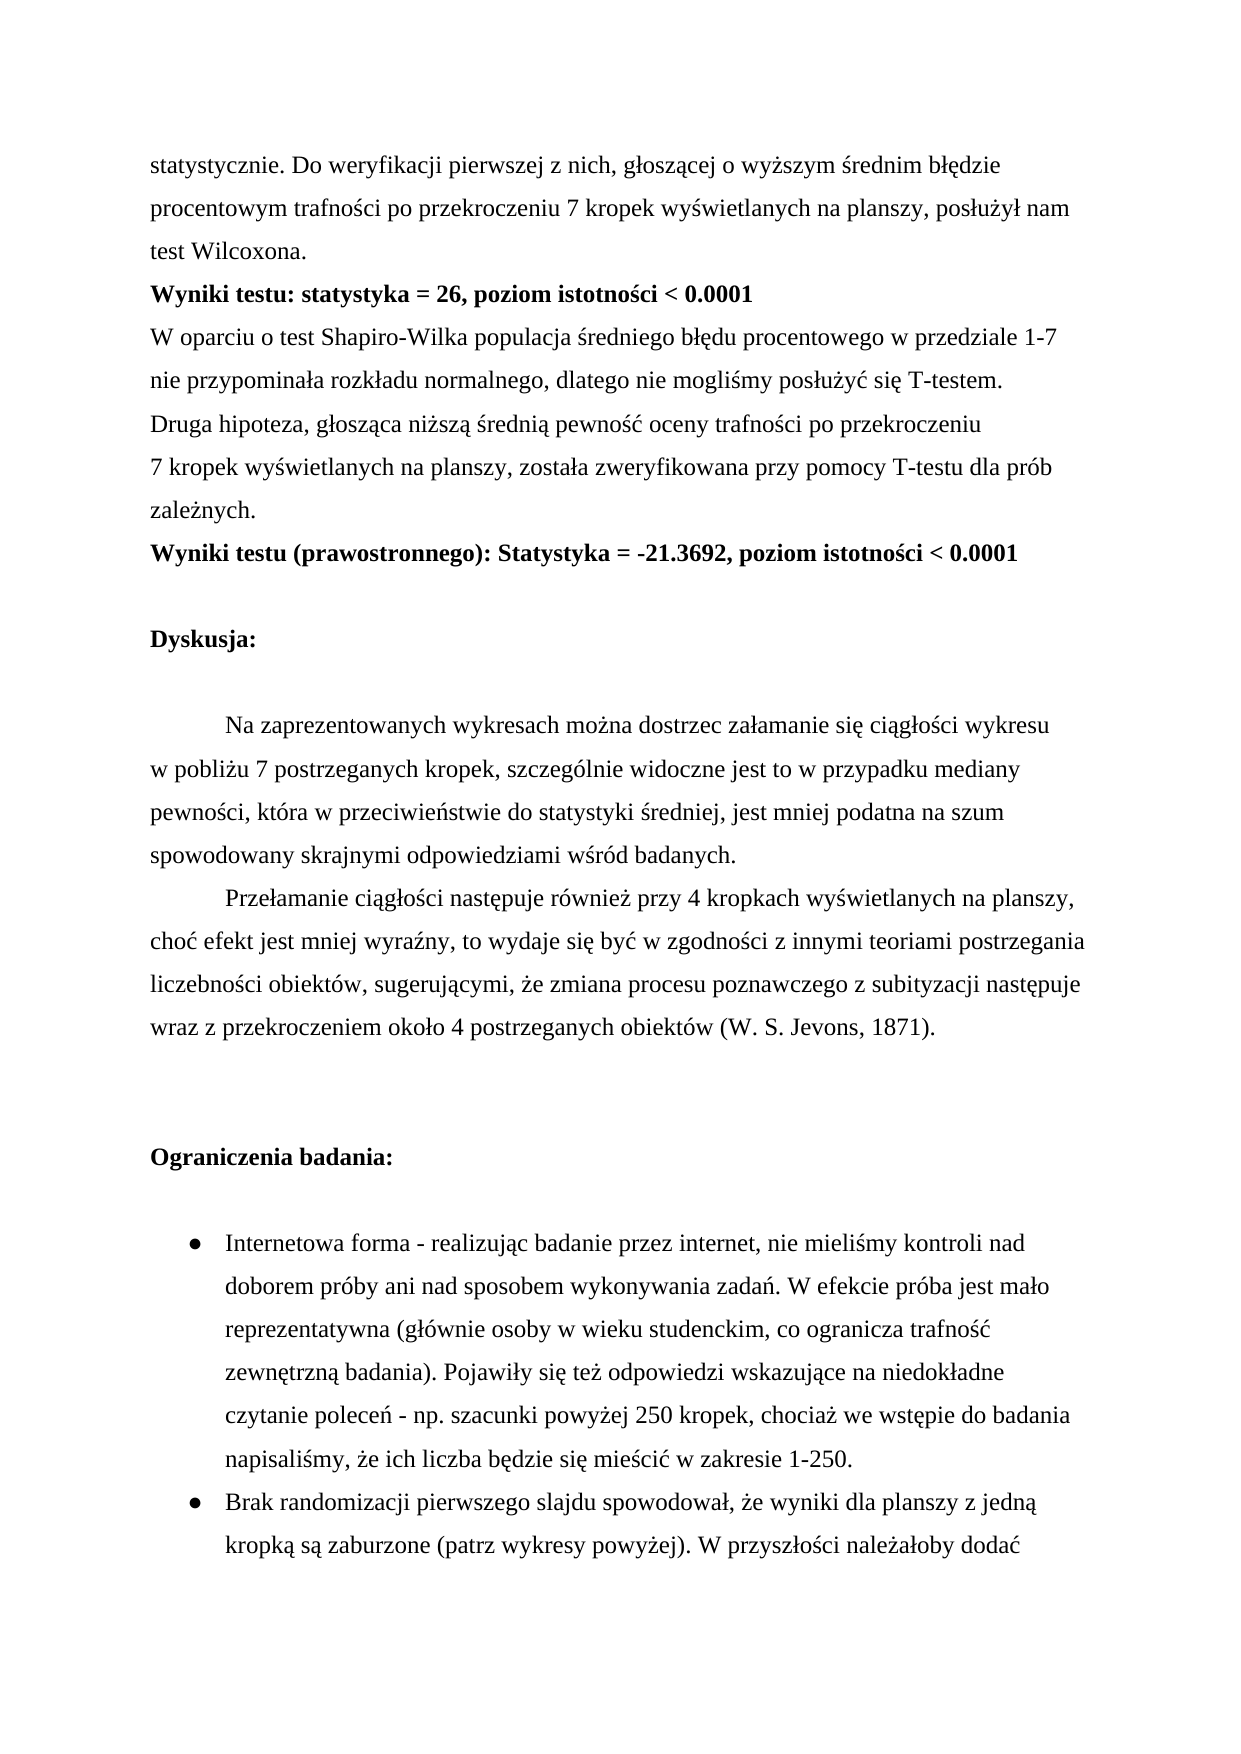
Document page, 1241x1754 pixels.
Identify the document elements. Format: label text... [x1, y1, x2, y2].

text Na zaprezentowanych wykresach można dostrzec załamanie się ciągłości wykresu w pobliżu 7 postrzeganych kropek, szczególnie widoczne jest to w przypadku mediany pewności, która w przeciwieństwie do statystyki średniej, jest mniej podatna na szum spowodowany skrajnymi odpowiedziami wśród badanych. Przełamanie ciągłości następuje również przy 4 kropkach wyświetlanych na planszy, choć efekt jest mniej wyraźny, to wydaje się być w zgodności z innymi teoriami postrzegania liczebności obiektów, sugerującymi, że zmiana procesu poznawczego z subityzacji następuje wraz z przekroczeniem około 4 postrzeganych obiektów (W. S. Jevons, 1871). [150, 711, 1090, 1041]
text W oparciu o test Shapiro-Wilka populacja średniego błędu procentowego w przedziale 1-7 nie przypominała rozkładu normalnego, dlatego nie mogliśmy posłużyć się T-testem. [150, 322, 1090, 394]
text Ograniczenia badania: [150, 1142, 1090, 1171]
text Dyskusja: [150, 624, 1090, 653]
text Wyniki testu: statystyka = 26, poziom istotności < 0.0001 [150, 279, 1090, 308]
list Internetowa forma - realizując badanie przez internet, nie mieliśmy kontroli nad doborem próby ani nad sposobem wykonywania zadań. W efekcie próba jest mało reprezentatywna (głównie osoby w wieku studenckim, co ogranicza trafność zewnętrzną badania). Pojawiły się też odpowiedzi wskazujące na niedokładne czytanie poleceń - np. szacunki powyżej 250 kropek, chociaż we wstępie do badania napisaliśmy, że ich liczba będzie się mieścić w zakresie 1-250. [187, 1228, 1090, 1472]
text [150, 150, 1090, 265]
text Druga hipoteza, głosząca niższą średnią pewność oceny trafności po przekroczeniu 7 kropek wyświetlanych na planszy, została zweryfikowana przy pomocy T-testu dla prób zależnych. [150, 409, 1090, 524]
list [187, 1487, 1090, 1559]
text Wyniki testu (prawostronnego): Statystyka = -21.3692, poziom istotności < 0.0001 [150, 538, 1090, 567]
